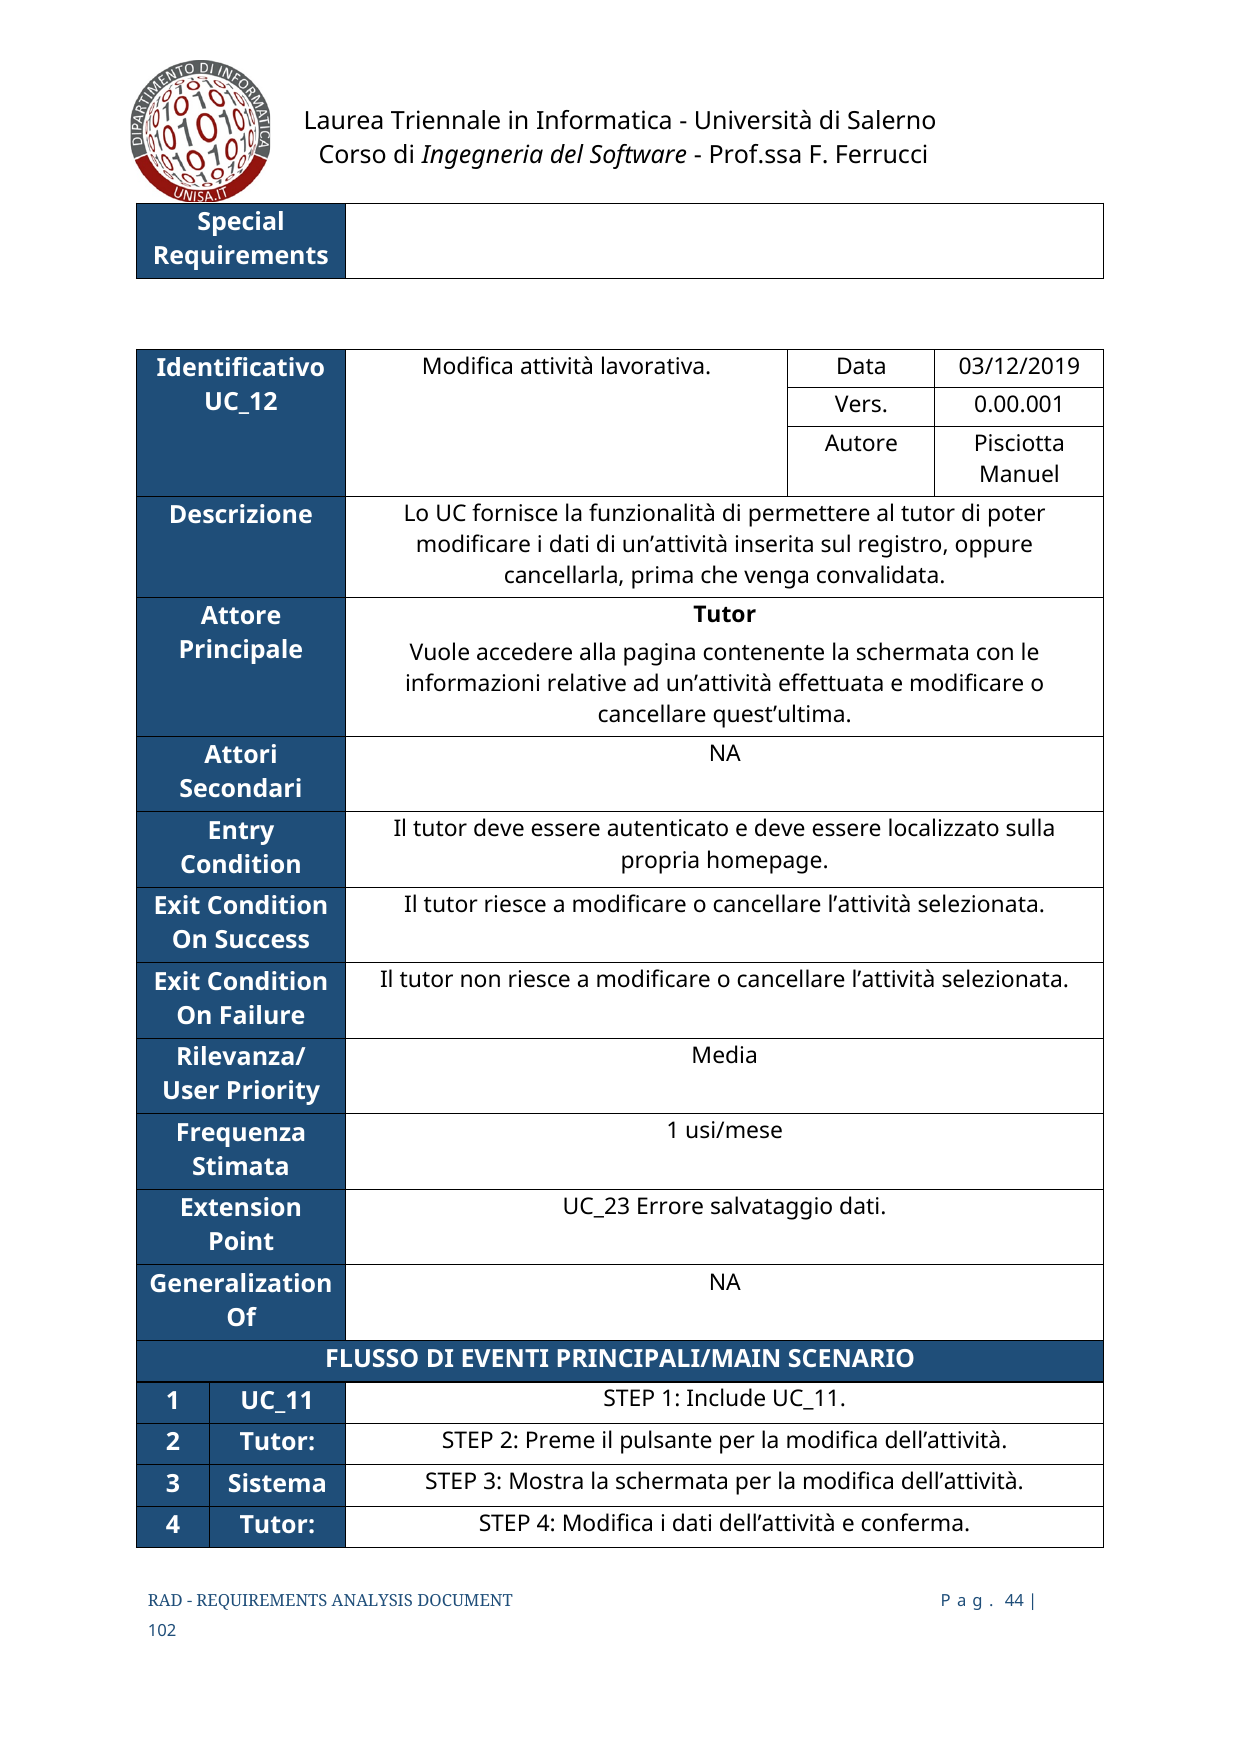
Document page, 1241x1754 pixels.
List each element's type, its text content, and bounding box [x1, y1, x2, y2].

picture [129, 60, 271, 201]
table_cell Il tutor non riesce a modificare o cancellare l’attività selezionata. [346, 963, 1103, 1038]
table_cell Vers. [788, 388, 934, 426]
table_cell Media [346, 1039, 1103, 1113]
table_cell Extension Point [137, 1190, 345, 1264]
table_cell Frequenza Stimata [137, 1114, 345, 1189]
table_cell Exit Condition On Failure [137, 963, 345, 1038]
table_cell Autore [788, 427, 934, 496]
table_cell STEP 2: Preme il pulsante per la modifica dell’attività. [346, 1424, 1103, 1464]
table_cell Generalization Of [137, 1265, 345, 1340]
table_header 03/12/2019 [935, 350, 1103, 387]
table_header Identificativo UC_12 [137, 350, 345, 496]
table_cell Rilevanza/User Priority [137, 1039, 345, 1113]
table_cell Entry Condition [137, 812, 345, 887]
table_cell Tutor: [210, 1424, 345, 1464]
table_cell STEP 4: Modifica i dati dell’attività e conferma. [346, 1507, 1103, 1547]
table_cell STEP 3: Mostra la schermata per la modifica dell’attività. [346, 1465, 1103, 1506]
table_cell Attore Principale [137, 598, 345, 736]
table_header Data [788, 350, 934, 387]
table_cell 4 [137, 1507, 209, 1547]
table_cell NA [346, 737, 1103, 811]
table_cell Special Requirements [137, 204, 345, 278]
table_cell FLUSSO DI EVENTI PRINCIPALI/MAIN SCENARIO [137, 1341, 1103, 1381]
table_cell Exit Condition On Success [137, 888, 345, 962]
table_cell Tutor Vuole accedere alla pagina contenente la schermata con le informazioni relative ad un’attività effettuata e modificare o cancellare quest’ultima. [346, 598, 1103, 736]
table_cell Pisciotta Manuel [935, 427, 1103, 496]
table_cell STEP 1: Include UC_11. [346, 1383, 1103, 1423]
table_cell 2 [137, 1424, 209, 1464]
table_cell Sistema [210, 1465, 345, 1506]
table_cell UC_23 Errore salvataggio dati. [346, 1190, 1103, 1264]
table_cell Il tutor riesce a modificare o cancellare l’attività selezionata. [346, 888, 1103, 962]
table_cell Tutor: [210, 1507, 345, 1547]
table_cell Lo UC fornisce la funzionalità di permettere al tutor di poter modificare i dati di un’attività inserita sul registro, oppure cancellarla, prima che venga convalidata. [346, 497, 1103, 597]
table_cell 1 [137, 1383, 209, 1423]
table_cell NA [346, 1265, 1103, 1340]
table_cell Il tutor deve essere autenticato e deve essere localizzato sulla propria homepage. [346, 812, 1103, 887]
table_header Modifica attività lavorativa. [346, 350, 787, 496]
table_cell 3 [137, 1465, 209, 1506]
table_cell 0.00.001 [935, 388, 1103, 426]
table_cell Descrizione [137, 497, 345, 597]
table_cell UC_11 [210, 1383, 345, 1423]
table_cell 1 usi/mese [346, 1114, 1103, 1189]
table_cell [346, 204, 1103, 278]
table_cell Attori Secondari [137, 737, 345, 811]
